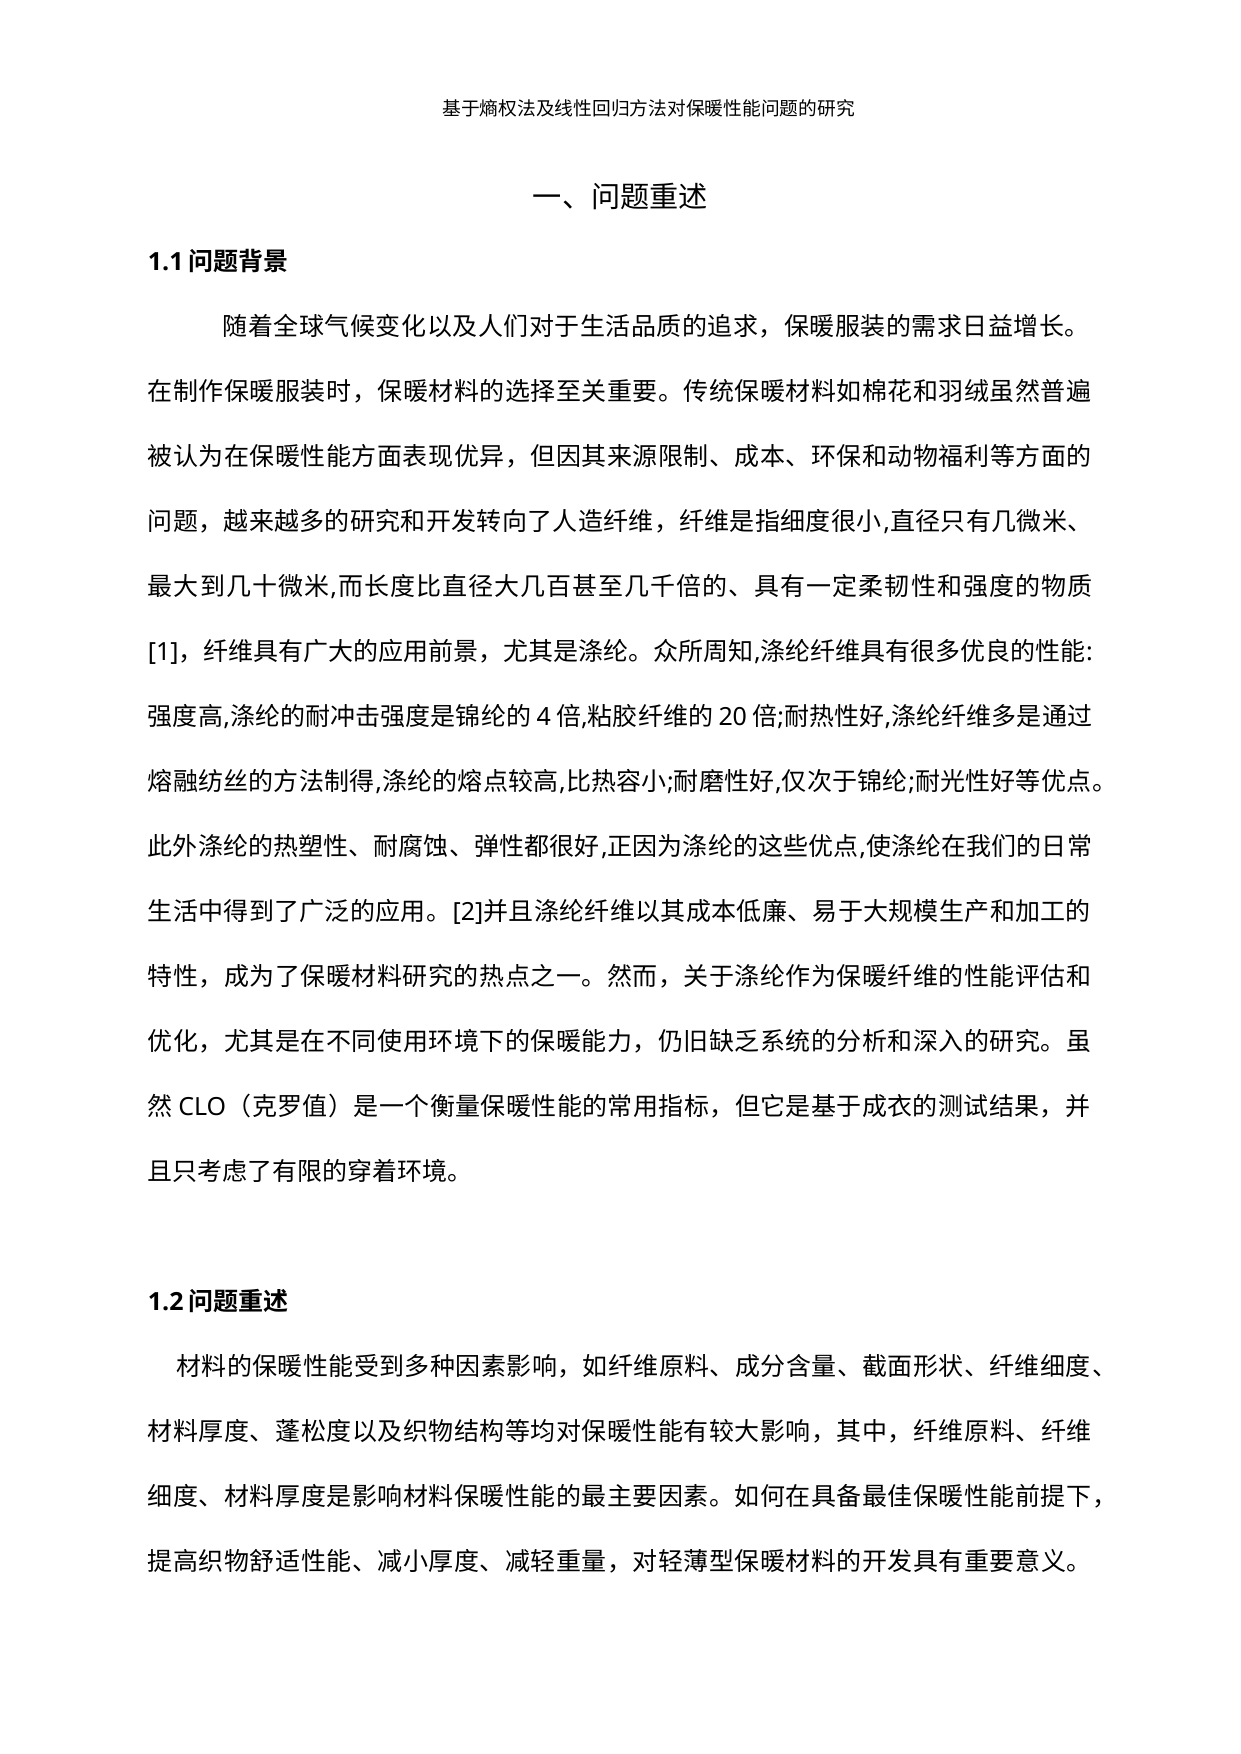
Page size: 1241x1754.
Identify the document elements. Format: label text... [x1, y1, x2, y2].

text 随着全球气候变化以及人们对于生活品质的追求，保暖服装的需求日益增长。在制作保暖服装时，保暖材料的选择至关重要。传统保暖材料如棉花和羽绒虽然普遍被认为在保暖性能方面表现优异，但因其来源限制、成本、环保和动物福利等方面的问题，越来越多的研究和开发转向了人造纤维，纤维是指细度很小,直径只有几微米、最大到几十微米,而长度比直径大几百甚至几千倍的、具有一定柔韧性和强度的物质[1]，纤维具有广大的应用前景，尤其是涤纶。众所周知,涤纶纤维具有很多优良的性能:强度高,涤纶的耐冲击强度是锦纶的4倍,粘胶纤维的20倍;耐热性好,涤纶纤维多是通过熔融纺丝的方法制得,涤纶的熔点较高,比热容小;耐磨性好,仅次于锦纶;耐光性好等优点。此外涤纶的热塑性、耐腐蚀、弹性都很好,正因为涤纶的这些优点,使涤纶在我们的日常生活中得到了广泛的应用。[2]并且涤纶纤维以其成本低廉、易于大规模生产和加工的特性，成为了保暖材料研究的热点之一。然而，关于涤纶作为保暖纤维的性能评估和优化，尤其是在不同使用环境下的保暖能力，仍旧缺乏系统的分析和深入的研究。虽然CLO（克罗值）是一个衡量保暖性能的常用指标，但它是基于成衣的测试结果，并且只考虑了有限的穿着环境。 [148, 292, 1092, 1202]
text 1.1问题背景 [148, 227, 1092, 292]
text 一、问题重述 [148, 162, 1092, 227]
text 1.2问题重述 [148, 1267, 1092, 1332]
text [148, 1332, 1092, 1592]
